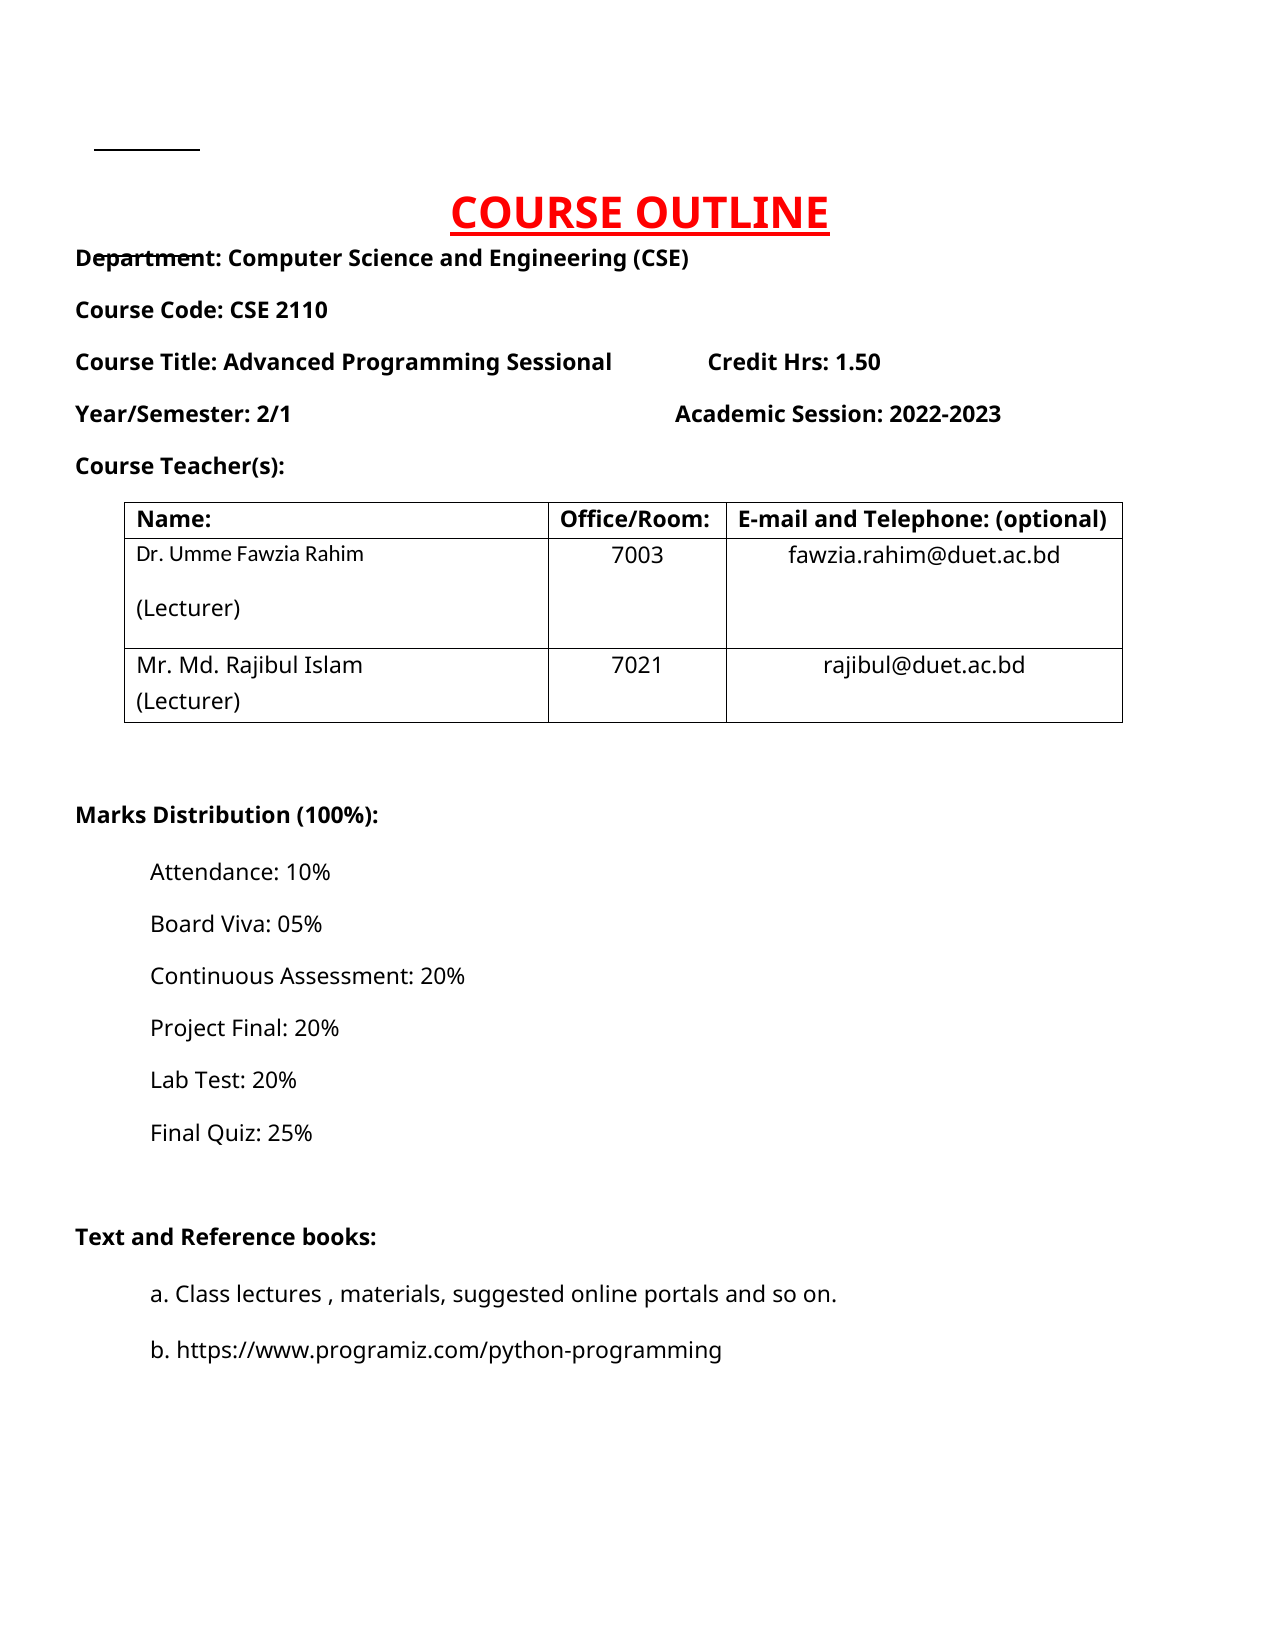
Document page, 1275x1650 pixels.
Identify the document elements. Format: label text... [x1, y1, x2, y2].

table_cell 7021 [549, 649, 726, 722]
text Course Teacher(s): [75, 450, 1172, 481]
text b. https://www.programiz.com/python-programming [75, 1334, 1172, 1366]
text Project Final: 20% [75, 1012, 1172, 1044]
text Marks Distribution (100%): [75, 799, 1172, 831]
table_cell rajibul@duet.ac.bd [727, 649, 1122, 722]
text Course Title: Advanced Programming Sessional Credit Hrs: 1.50 [75, 346, 1172, 377]
text Year/Semester: 2/1 Academic Session: 2022-2023 [75, 398, 1172, 429]
text Continuous Assessment: 20% [75, 960, 1172, 992]
table_header Name: [125, 503, 548, 538]
table_cell Dr. Umme Fawzia Rahim (Lecturer) [125, 539, 548, 648]
text Course Code: CSE 2110 [75, 294, 1172, 325]
text Text and Reference books: [75, 1221, 1172, 1252]
table_header E-mail and Telephone: (optional) [727, 503, 1122, 538]
table_cell Mr. Md. Rajibul Islam (Lecturer) [125, 649, 548, 722]
text Attendance: 10% [75, 856, 1172, 887]
text Department: Computer Science and Engineering (CSE) [75, 242, 1172, 273]
text COURSE OUTLINE [375, 182, 1172, 242]
text Final Quiz: 25% [75, 1117, 1172, 1148]
text a. Class lectures , materials, suggested online portals and so on. [75, 1277, 1172, 1309]
text Lab Test: 20% [75, 1064, 1172, 1096]
text Board Viva: 05% [75, 908, 1172, 939]
table_cell 7003 [549, 539, 726, 648]
table_header Office/Room: [549, 503, 726, 538]
table_cell fawzia.rahim@duet.ac.bd [727, 539, 1122, 648]
